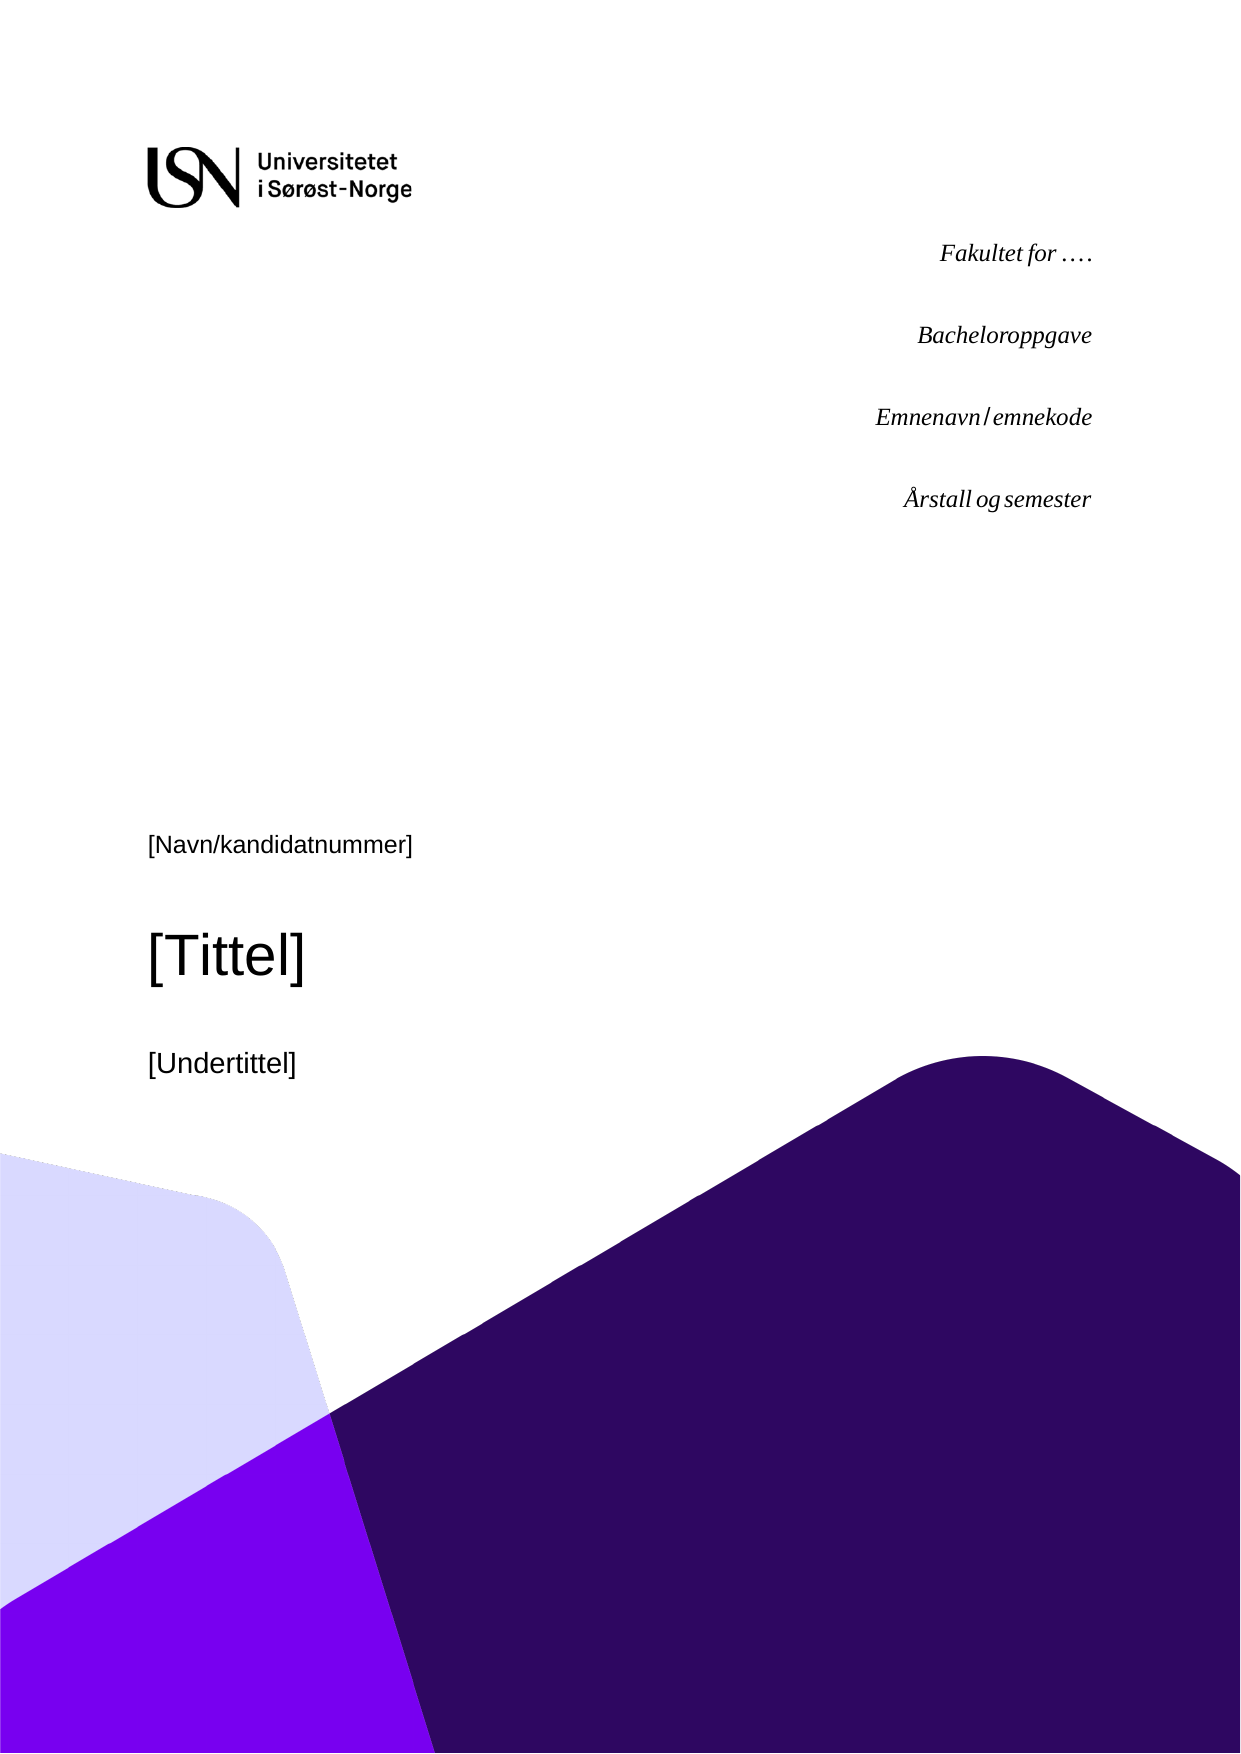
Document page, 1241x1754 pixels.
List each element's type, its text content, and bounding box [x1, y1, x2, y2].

text [Navn/kandidatnummer] [148, 830, 1092, 859]
text [Tittel] [148, 921, 1092, 988]
picture [0, 1056, 1241, 1753]
picture [147, 147, 412, 208]
